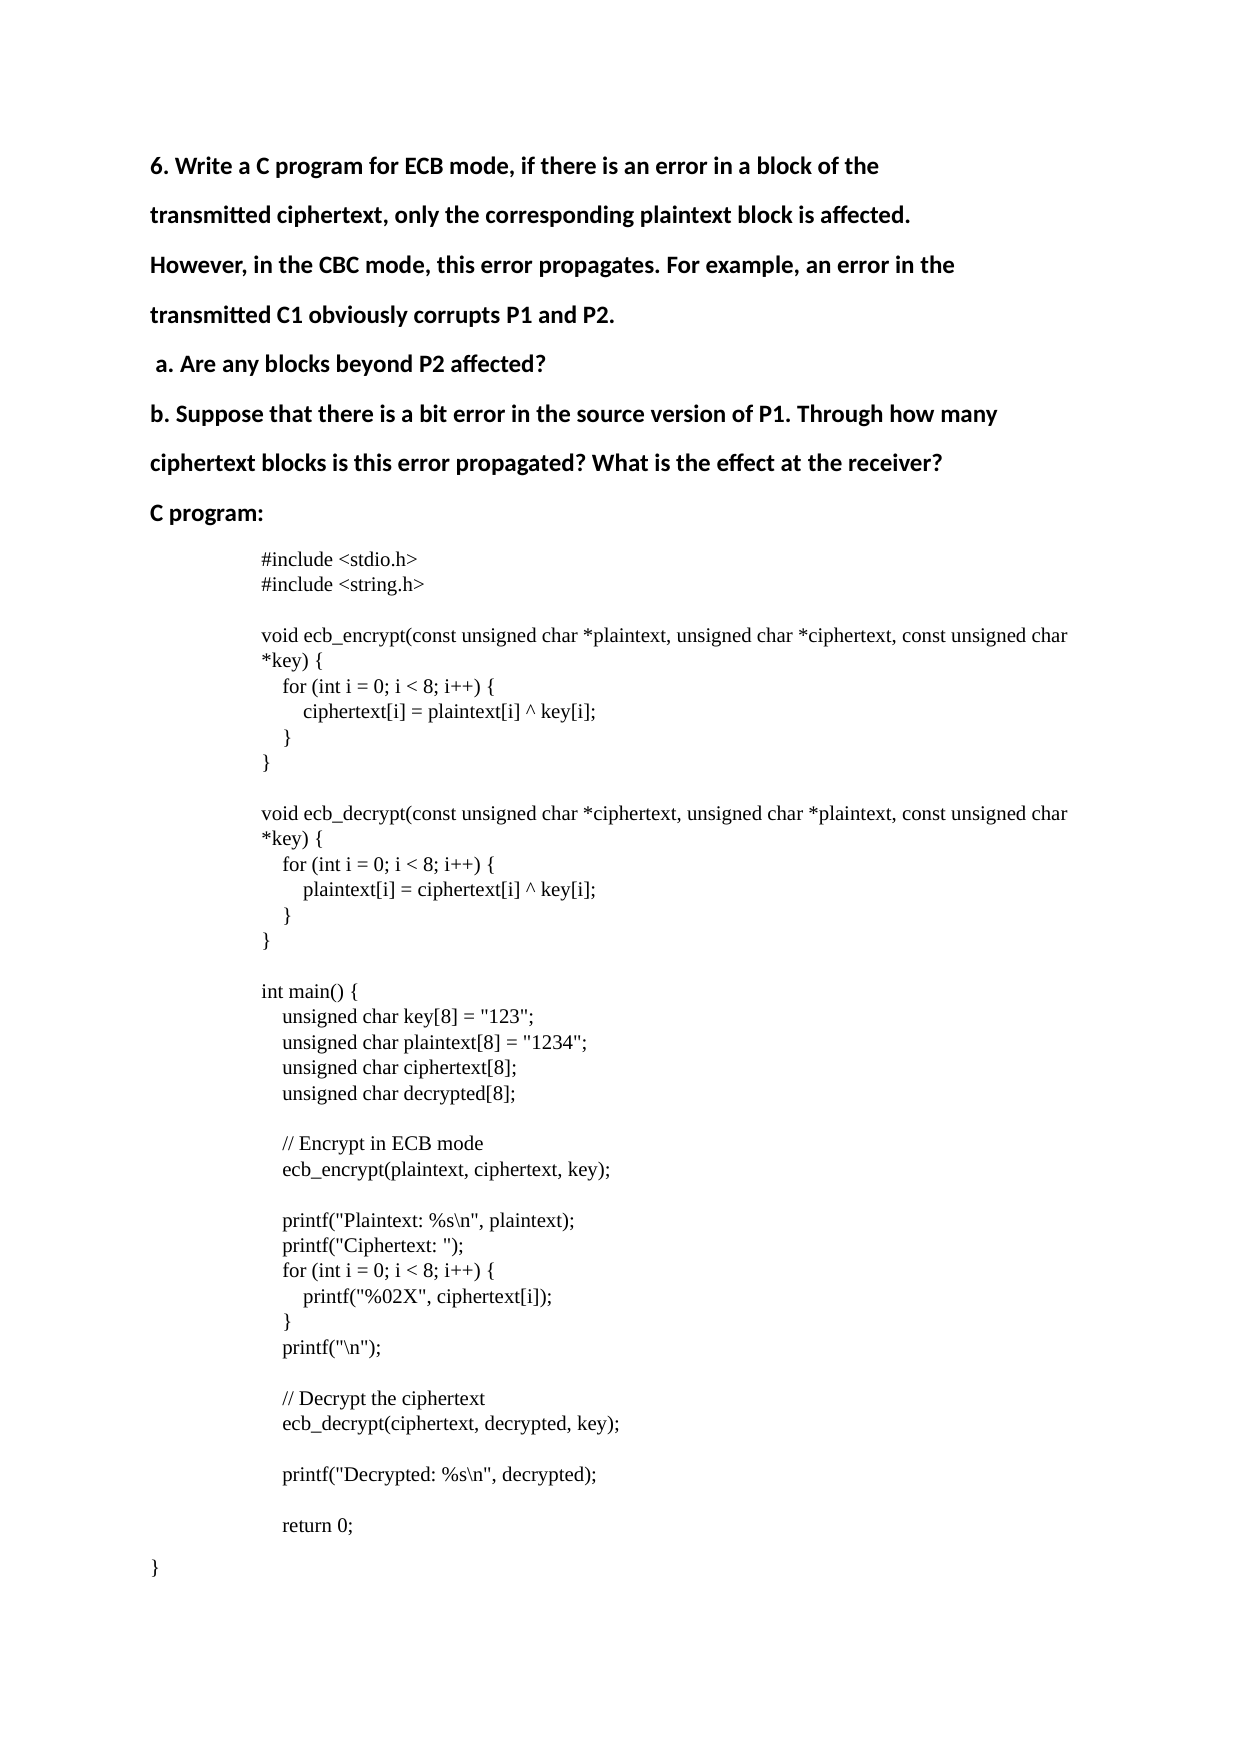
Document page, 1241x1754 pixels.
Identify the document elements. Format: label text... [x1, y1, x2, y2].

text 6. Write a C program for ECB mode, if there is an error in a block of the [150, 150, 1090, 181]
list unsigned char decrypted[8]; [261, 1080, 1090, 1104]
list // Decrypt the ciphertext [261, 1385, 1090, 1409]
list } [261, 928, 1090, 952]
list unsigned char ciphertext[8]; [261, 1055, 1090, 1079]
text a. Are any blocks beyond P2 affected? [150, 348, 1090, 379]
text transmitted ciphertext, only the corresponding plaintext block is affected. [150, 199, 1090, 230]
text b. Suppose that there is a bit error in the source version of P1. Through how many [150, 398, 1090, 428]
list #include <string.h> [261, 572, 1090, 596]
list } [261, 750, 1090, 774]
list printf("\n"); [261, 1334, 1090, 1359]
list ciphertext[i] = plaintext[i] ^ key[i]; [261, 699, 1090, 723]
list void ecb_encrypt(const unsigned char *plaintext, unsigned char *ciphertext, const unsigned char *key) { [261, 623, 1090, 672]
list // Encrypt in ECB mode [261, 1131, 1090, 1155]
text ciphertext blocks is this error propagated? What is the effect at the receiver? [150, 447, 1090, 478]
list printf("Plaintext: %s\n", plaintext); [261, 1207, 1090, 1232]
list #include <stdio.h> [261, 547, 1090, 571]
list int main() { [261, 979, 1090, 1003]
list ecb_decrypt(ciphertext, decrypted, key); [261, 1411, 1090, 1435]
list void ecb_decrypt(const unsigned char *ciphertext, unsigned char *plaintext, const unsigned char *key) { [261, 801, 1090, 850]
list printf("Decrypted: %s\n", decrypted); [261, 1462, 1090, 1486]
text However, in the CBC mode, this error propagates. For example, an error in the [150, 249, 1090, 280]
list for (int i = 0; i < 8; i++) { [261, 674, 1090, 698]
list } [261, 724, 1090, 749]
list printf("Ciphertext: "); [261, 1233, 1090, 1257]
text transmitted C1 obviously corrupts P1 and P2. [150, 299, 1090, 329]
list unsigned char plaintext[8] = "1234"; [261, 1029, 1090, 1054]
list for (int i = 0; i < 8; i++) { [261, 852, 1090, 876]
list unsigned char key[8] = "123"; [261, 1004, 1090, 1028]
list printf("%02X", ciphertext[i]); [261, 1284, 1090, 1308]
list plaintext[i] = ciphertext[i] ^ key[i]; [261, 877, 1090, 901]
text C program: [150, 497, 1090, 528]
list for (int i = 0; i < 8; i++) { [261, 1258, 1090, 1282]
list } [261, 902, 1090, 927]
list return 0; [261, 1512, 1090, 1537]
text } [150, 1554, 1090, 1579]
list ecb_encrypt(plaintext, ciphertext, key); [261, 1157, 1090, 1181]
list } [261, 1309, 1090, 1333]
